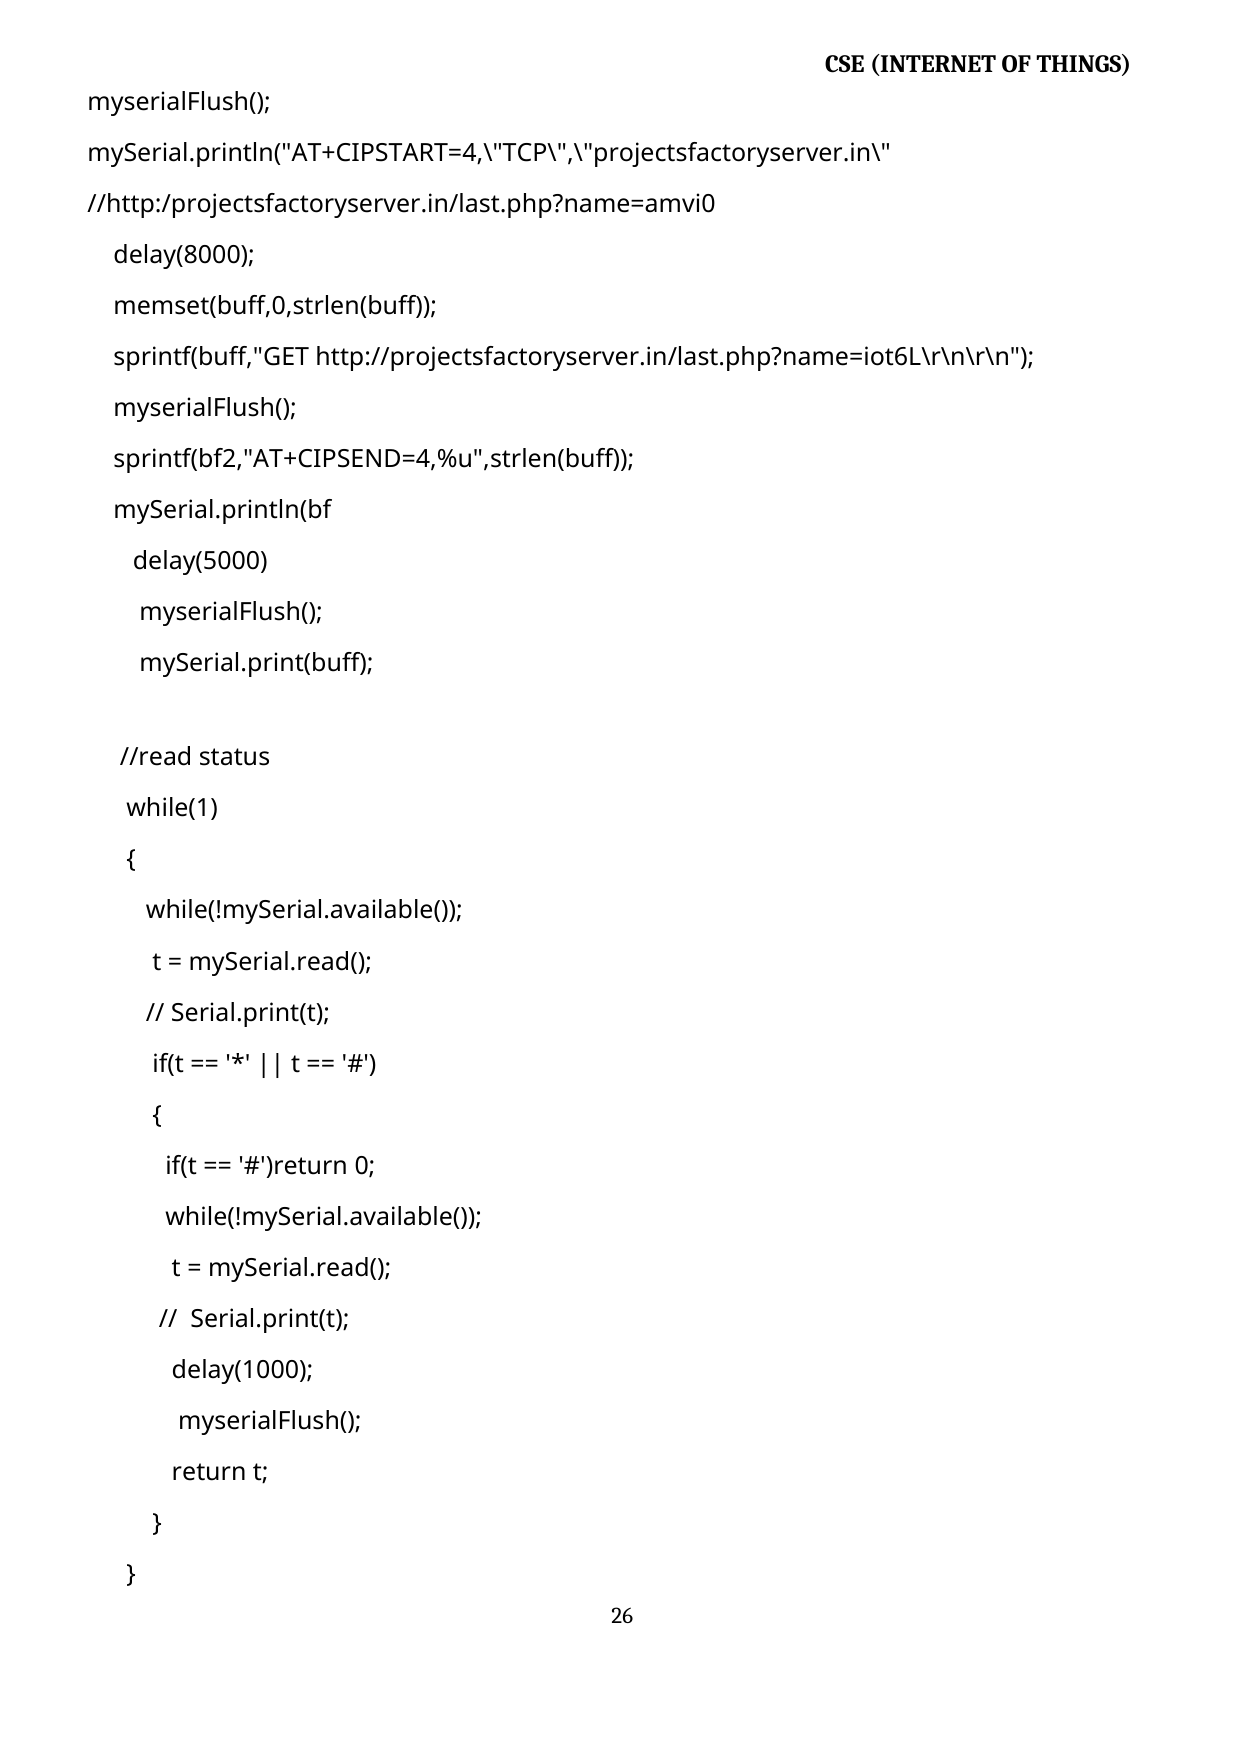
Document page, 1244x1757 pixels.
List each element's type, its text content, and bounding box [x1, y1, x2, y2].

text while(!mySerial.available()); [74, 892, 1199, 926]
text if(t == '#')return 0; [74, 1147, 1199, 1181]
text t = mySerial.read(); [74, 1249, 1199, 1283]
text //http:/projectsfactoryserver.in/last.php?name=amvi0 [74, 185, 1199, 219]
text memset(buff,0,strlen(buff)); [74, 287, 1199, 322]
text } [74, 1504, 1199, 1539]
text //read status [74, 739, 1199, 773]
text delay(8000); [74, 236, 1199, 271]
text // Serial.print(t); [74, 994, 1199, 1028]
text delay(1000); [74, 1351, 1199, 1386]
text mySerial.print(buff); [74, 645, 1199, 679]
text myserialFlush(); [74, 83, 1199, 117]
text while(1) [74, 790, 1199, 824]
text delay(5000) [74, 543, 1199, 577]
text sprintf(bf2,"AT+CIPSEND=4,%u",strlen(buff)); [74, 441, 1199, 475]
text while(!mySerial.available()); [74, 1198, 1199, 1232]
text t = mySerial.read(); [74, 943, 1199, 977]
text } [74, 1556, 1199, 1590]
text mySerial.println("AT+CIPSTART=4,\"TCP\",\"projectsfactoryserver.in\" [74, 134, 1199, 168]
text myserialFlush(); [74, 1402, 1199, 1437]
text myserialFlush(); [74, 594, 1199, 628]
text sprintf(buff,"GET http://projectsfactoryserver.in/last.php?name=iot6L\r\n\r\n"); [74, 338, 1199, 373]
text { [74, 1096, 1199, 1130]
text mySerial.println(bf [74, 492, 1199, 526]
text myserialFlush(); [74, 389, 1199, 424]
text { [74, 841, 1199, 875]
text if(t == '*' || t == '#') [74, 1045, 1199, 1079]
text return t; [74, 1453, 1199, 1488]
text // Serial.print(t); [74, 1300, 1199, 1334]
